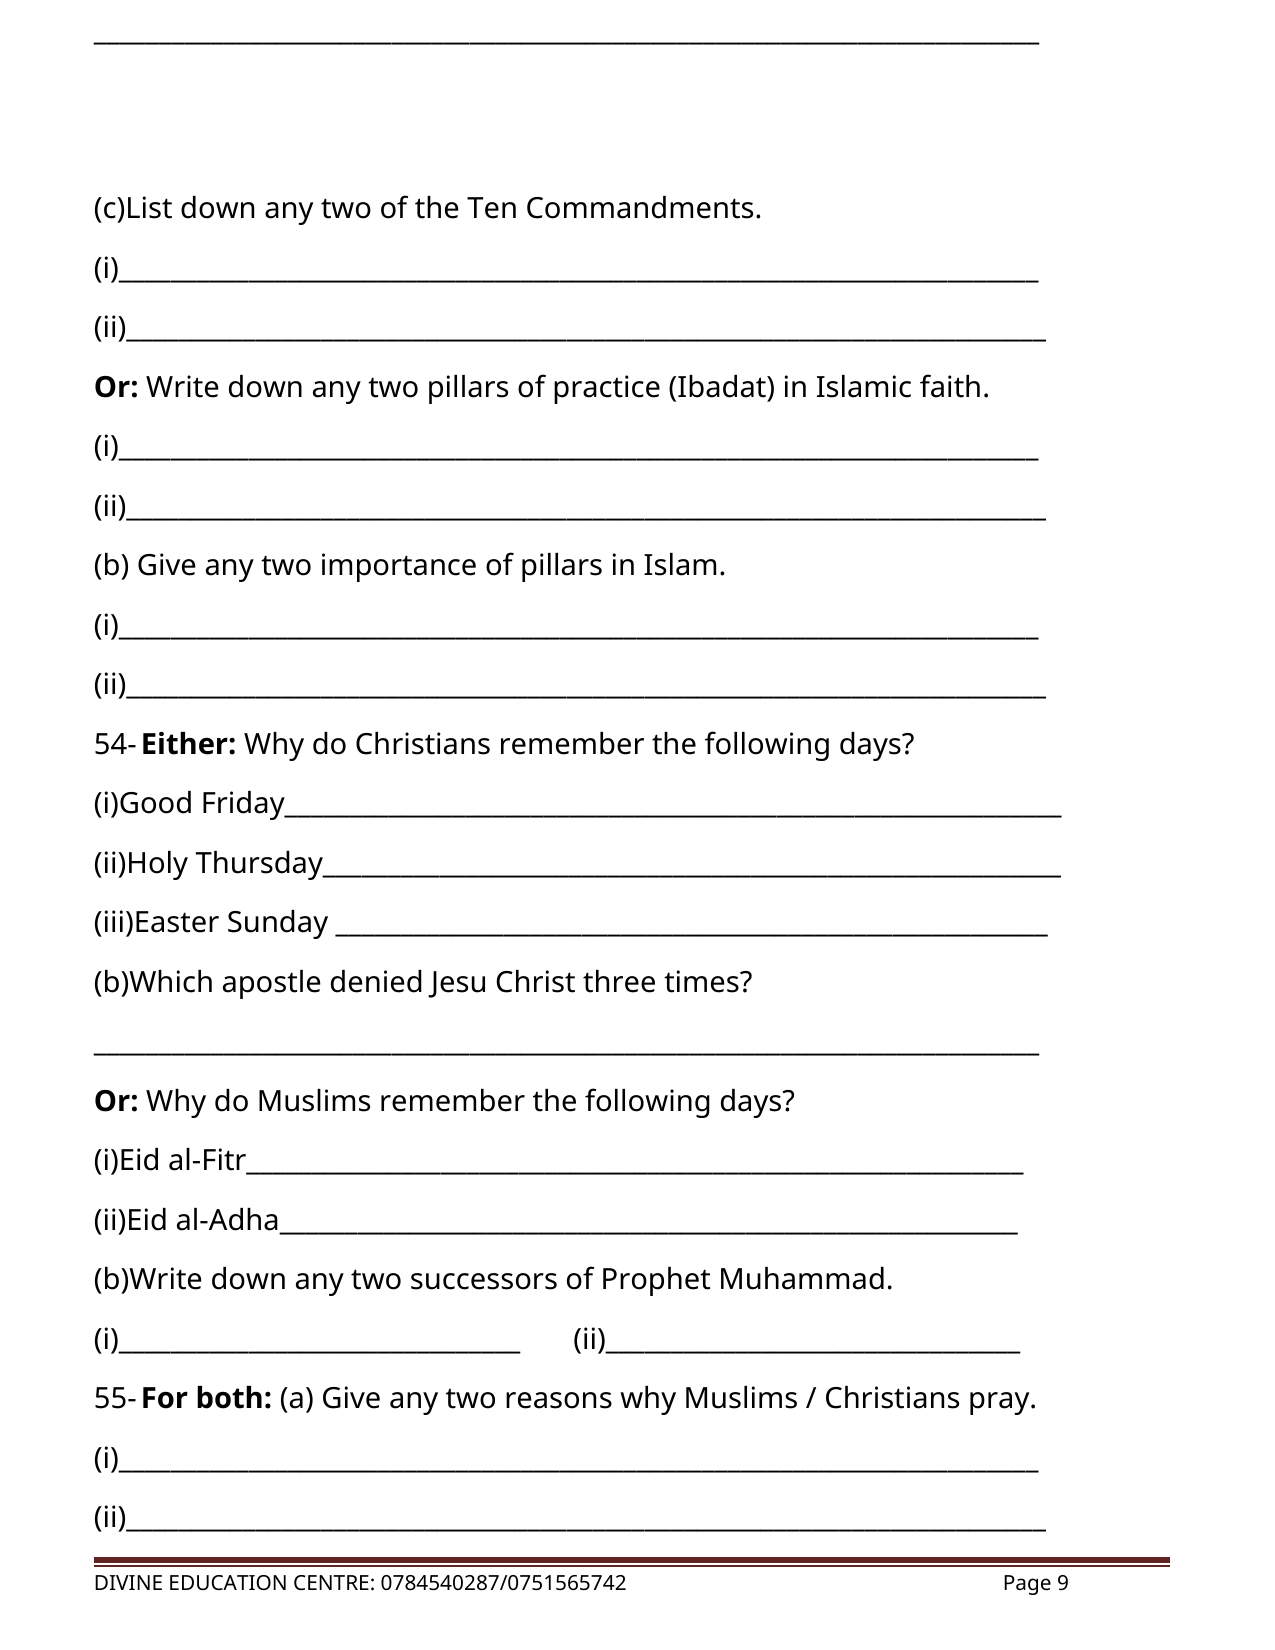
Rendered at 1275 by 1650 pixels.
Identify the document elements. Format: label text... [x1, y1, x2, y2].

text (i)Eid al-Fitr____________________________________________________________ [94, 1139, 1170, 1179]
text (c)List down any two of the Ten Commandments. [94, 188, 1170, 227]
text (i)_______________________________ (ii)________________________________ [94, 1318, 1170, 1358]
text (ii)_______________________________________________________________________ [94, 485, 1170, 525]
text (b)Which apostle denied Jesu Christ three times? [94, 961, 1170, 1001]
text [94, 1496, 1170, 1536]
list For both: (a) Give any two reasons why Muslims / Christians pray. [94, 1377, 1170, 1417]
text (ii)_______________________________________________________________________ [94, 307, 1170, 346]
text (i)_______________________________________________________________________ [94, 247, 1170, 287]
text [94, 9, 1170, 49]
text (b) Give any two importance of pillars in Islam. [94, 545, 1170, 584]
list Either: Why do Christians remember the following days? [94, 723, 1170, 763]
text _________________________________________________________________________ [94, 1021, 1170, 1060]
text (iii)Easter Sunday _______________________________________________________ [94, 902, 1170, 941]
text (i)_______________________________________________________________________ [94, 604, 1170, 644]
text Or: Why do Muslims remember the following days? [94, 1080, 1170, 1120]
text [94, 1437, 1170, 1477]
text (ii)Holy Thursday_________________________________________________________ [94, 842, 1170, 882]
text (i)_______________________________________________________________________ [94, 426, 1170, 465]
text (ii)_______________________________________________________________________ [94, 664, 1170, 703]
text (b)Write down any two successors of Prophet Muhammad. [94, 1258, 1170, 1298]
text Or: Write down any two pillars of practice (Ibadat) in Islamic faith. [94, 366, 1170, 406]
text (ii)Eid al-Adha_________________________________________________________ [94, 1199, 1170, 1239]
text (i)Good Friday____________________________________________________________ [94, 783, 1170, 822]
